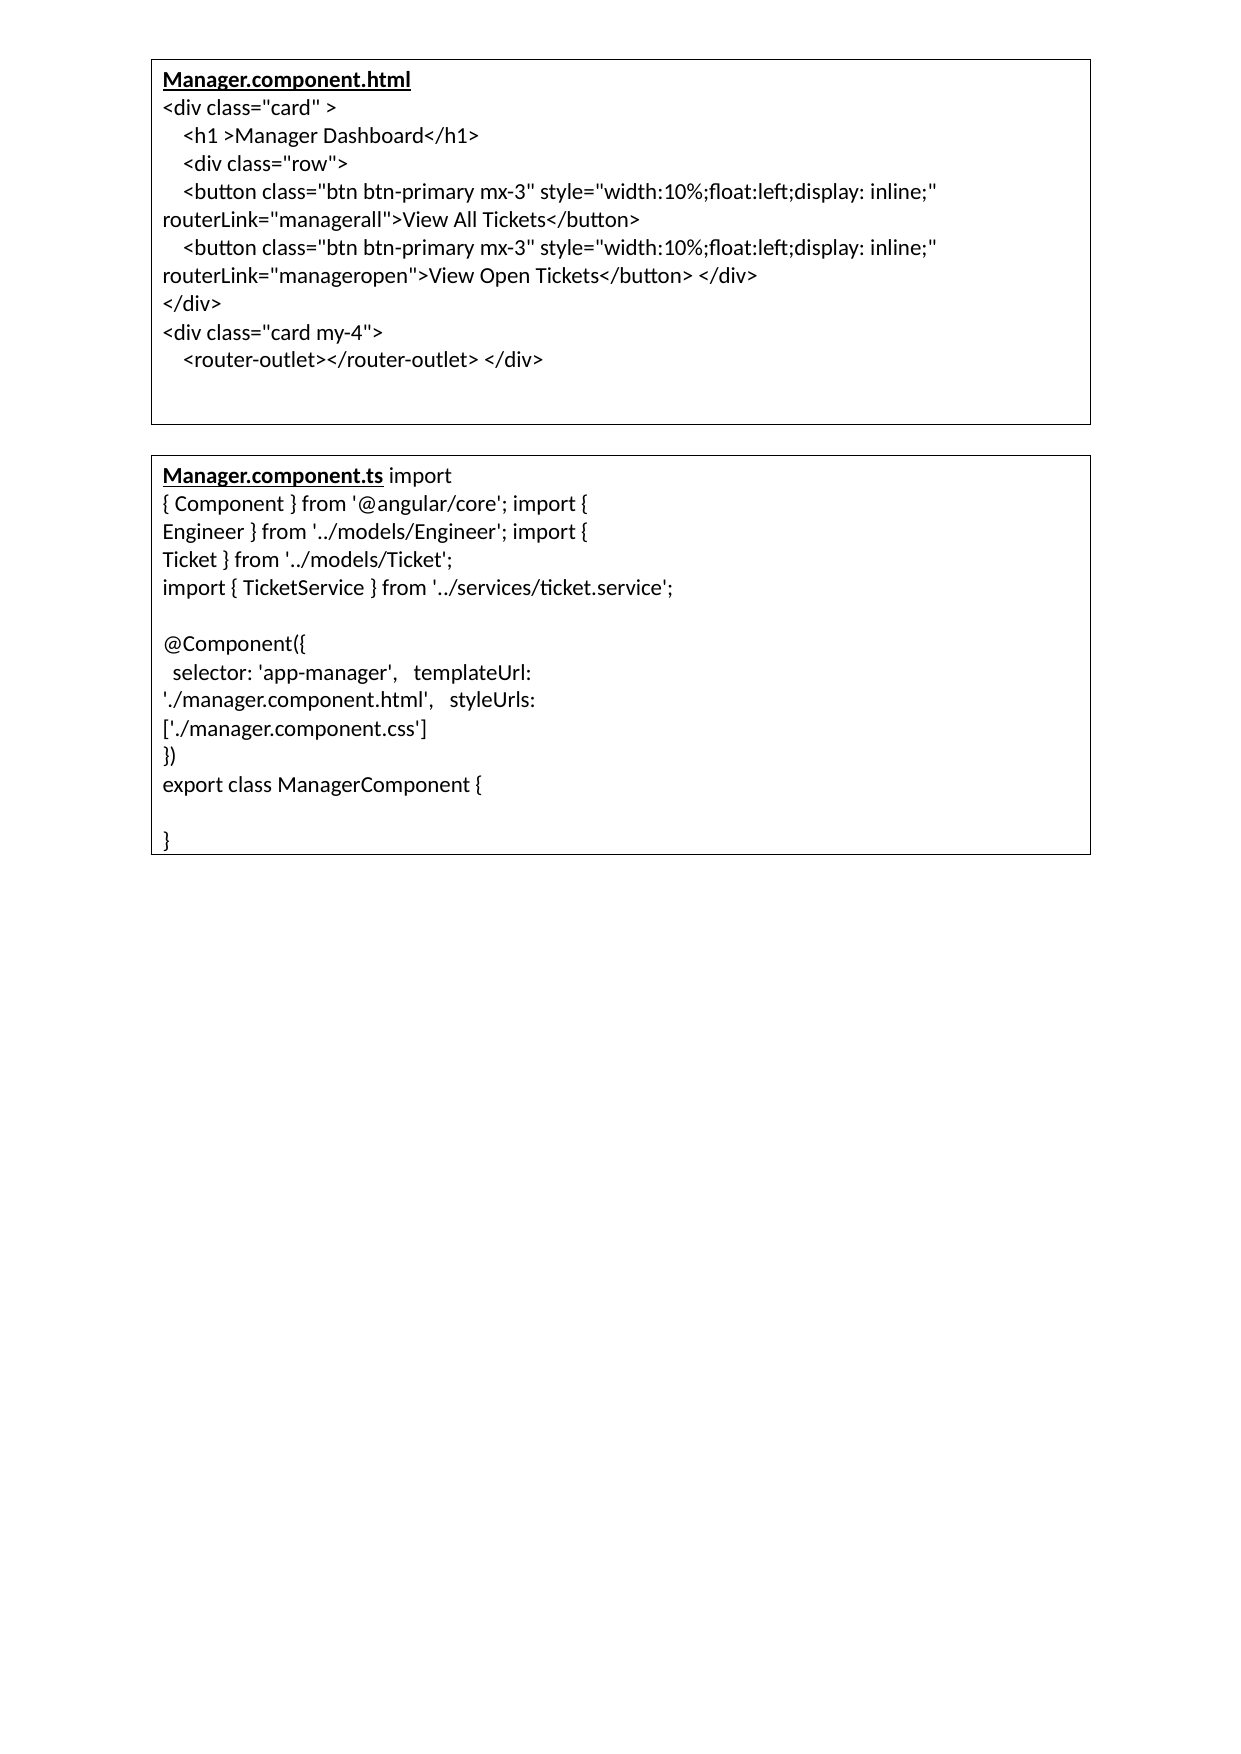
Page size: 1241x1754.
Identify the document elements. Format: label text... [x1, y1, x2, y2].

table_header Manager.component.ts import { Component } from '@angular/core'; import { Engineer } from '../models/Engineer'; import { Ticket } from '../models/Ticket'; import { TicketService } from '../services/ticket.service'; @Component({ selector: 'app-manager', templateUrl: './manager.component.html', styleUrls: ['./manager.component.css'] }) export class ManagerComponent { } [152, 456, 1090, 854]
table_cell Manager.component.html <div class="card" > <h1 >Manager Dashboard</h1> <div class="row"> <button class="btn btn-primary mx-3" style="width:10%;float:left;display: inline;" routerLink="managerall">View All Tickets</button> <button class="btn btn-primary mx-3" style="width:10%;float:left;display: inline;" routerLink="manageropen">View Open Tickets</button> </div> </div> <div class="card my-4"> <router-outlet></router-outlet> </div> [152, 60, 1090, 424]
